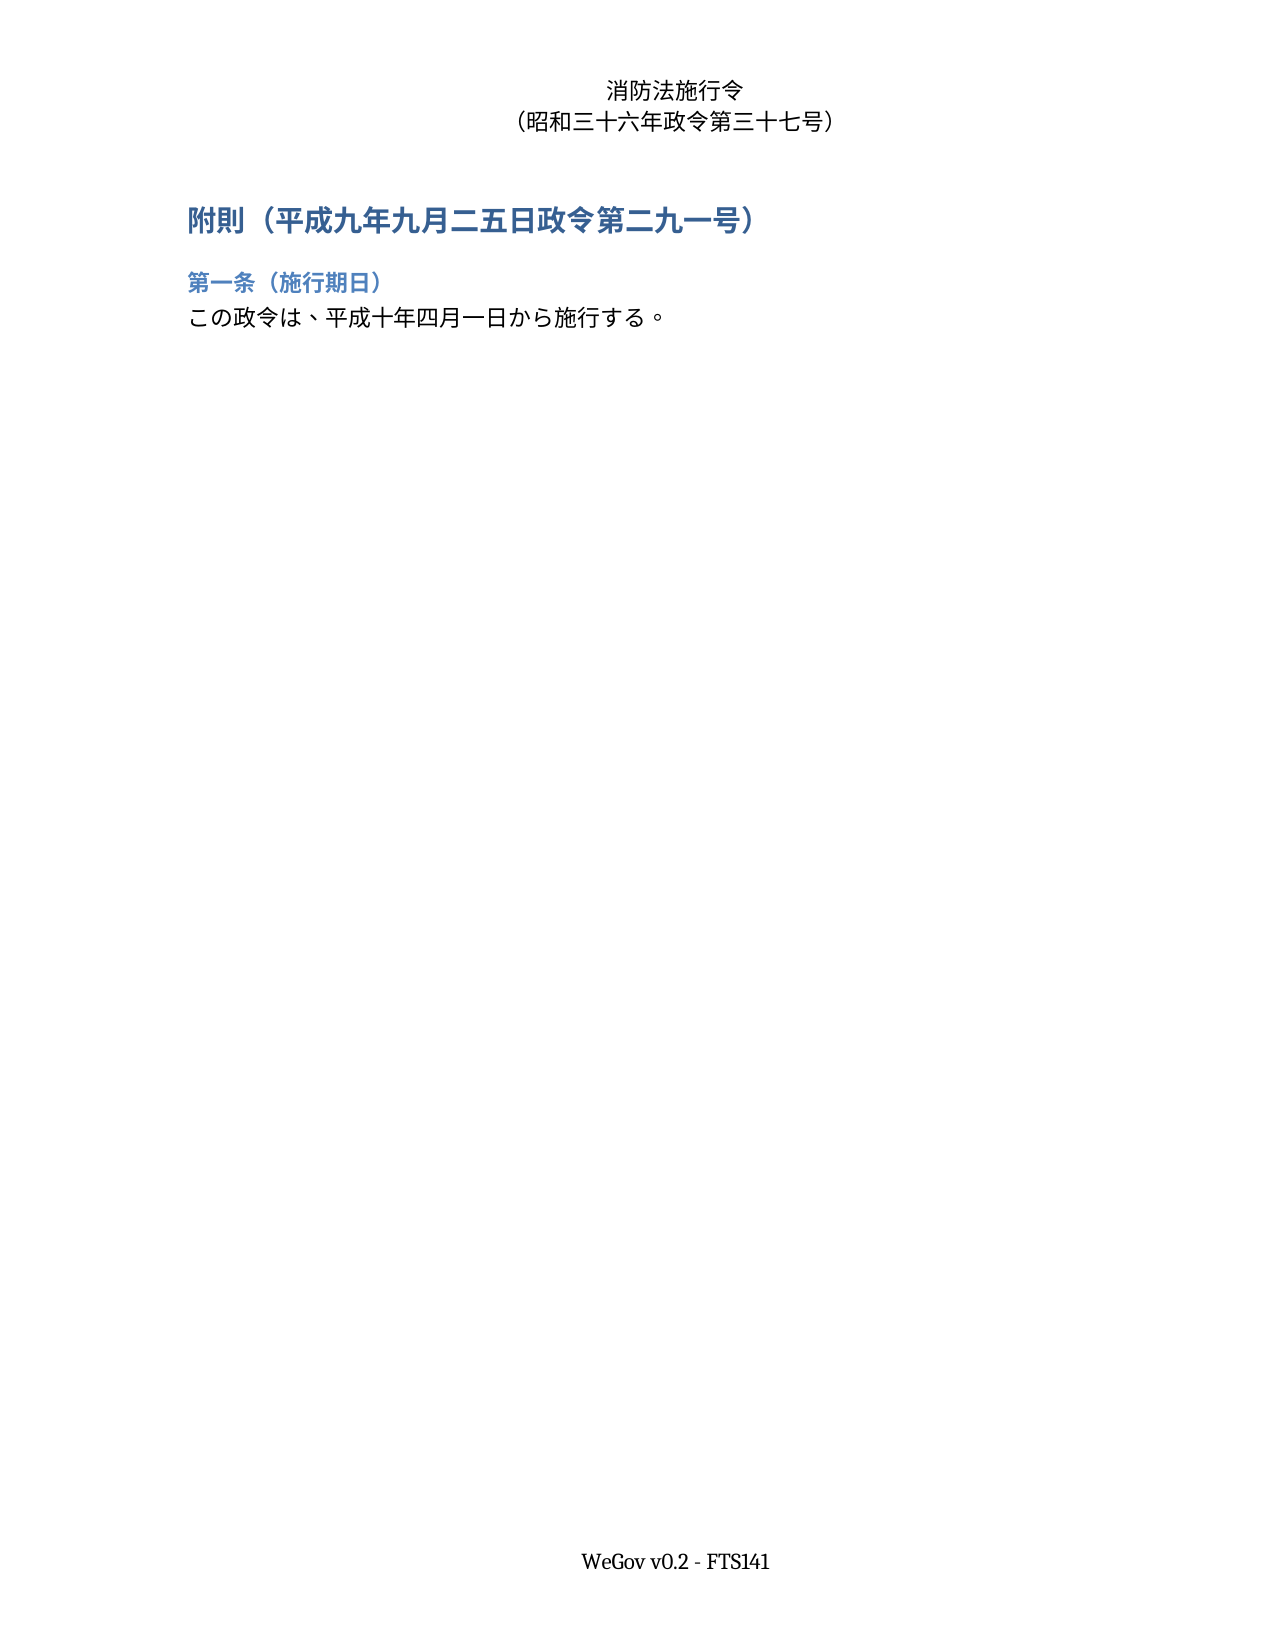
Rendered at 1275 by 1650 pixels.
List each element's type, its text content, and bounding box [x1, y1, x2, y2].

subtitle 附則（平成九年九月二五日政令第二九一号） [187, 200, 1087, 240]
text この政令は、平成十年四月一日から施行する。 [187, 302, 1087, 334]
subtitle 第一条（施行期日） [187, 266, 1087, 298]
